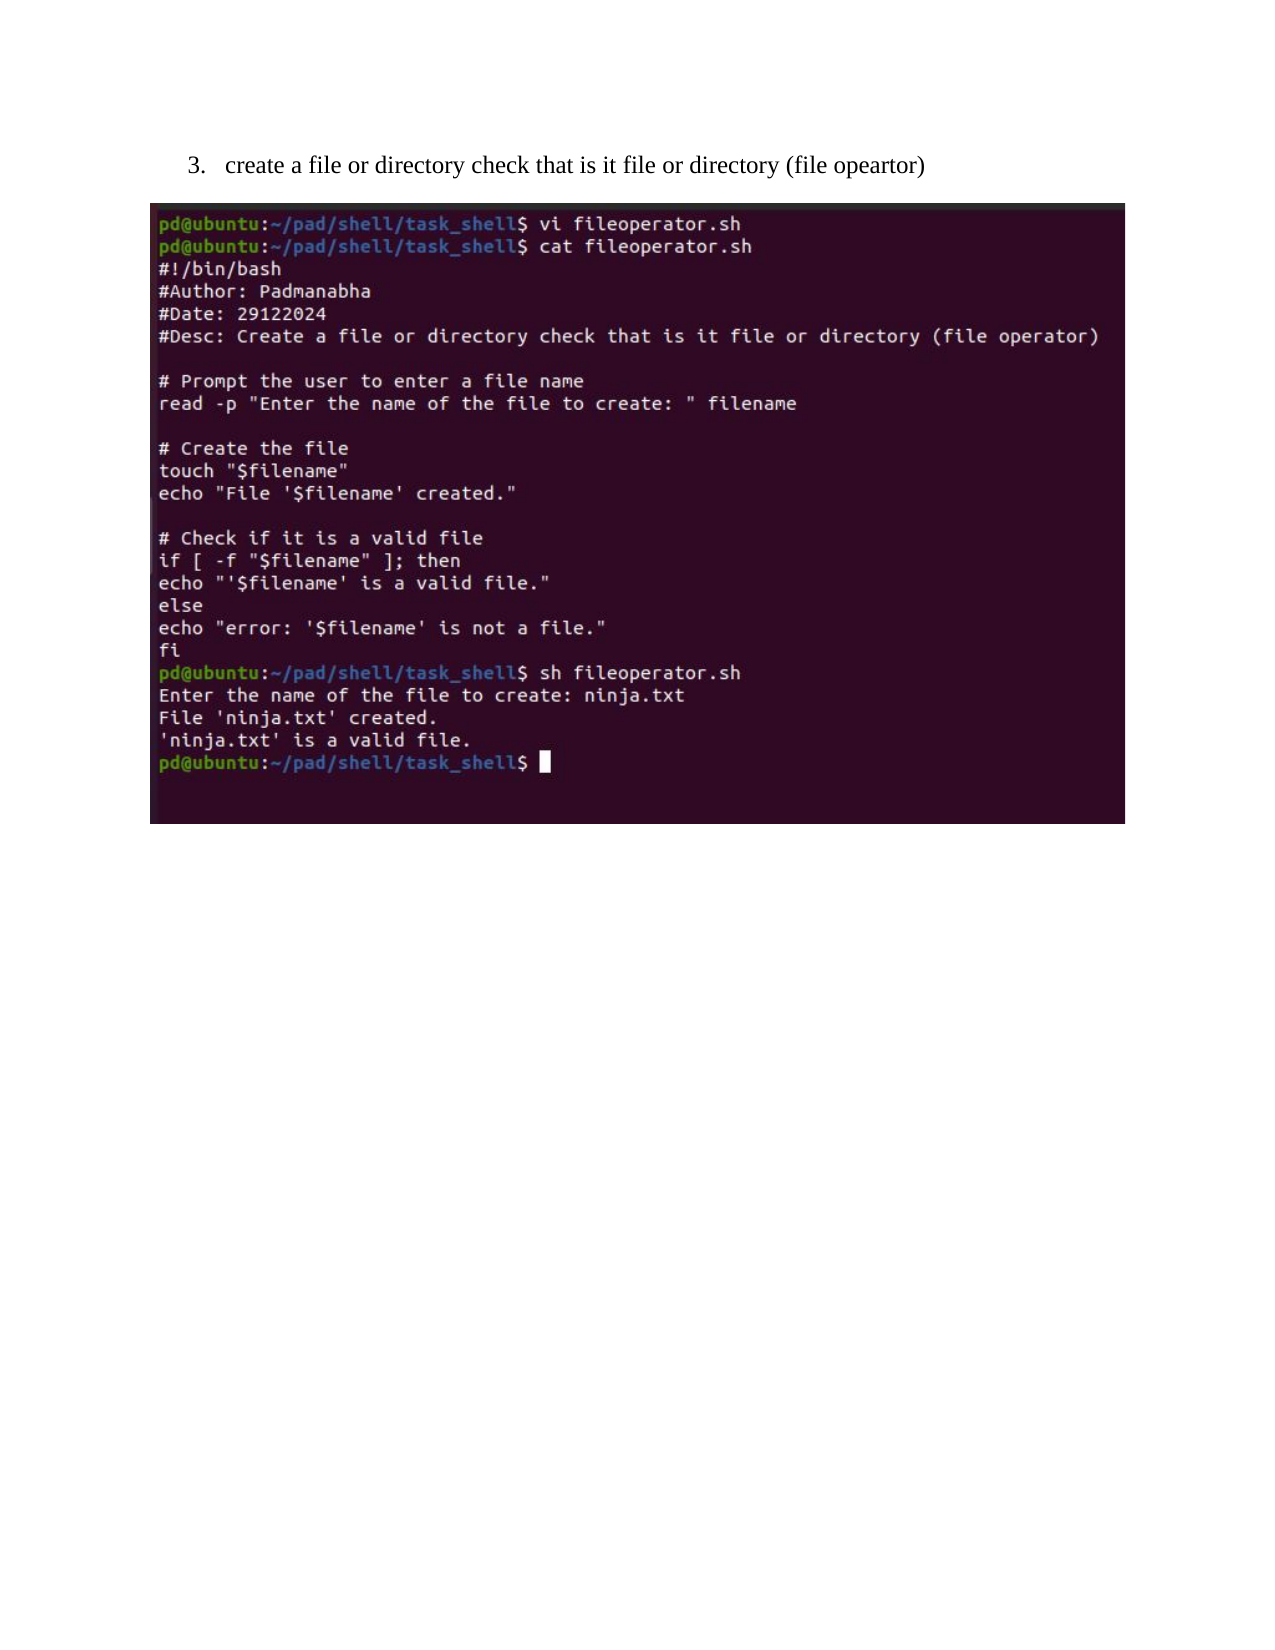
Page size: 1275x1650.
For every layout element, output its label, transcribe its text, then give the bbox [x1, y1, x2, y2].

list create a file or directory check that is it file or directory (file opeartor) [187, 150, 1125, 179]
picture [150, 203, 1125, 824]
